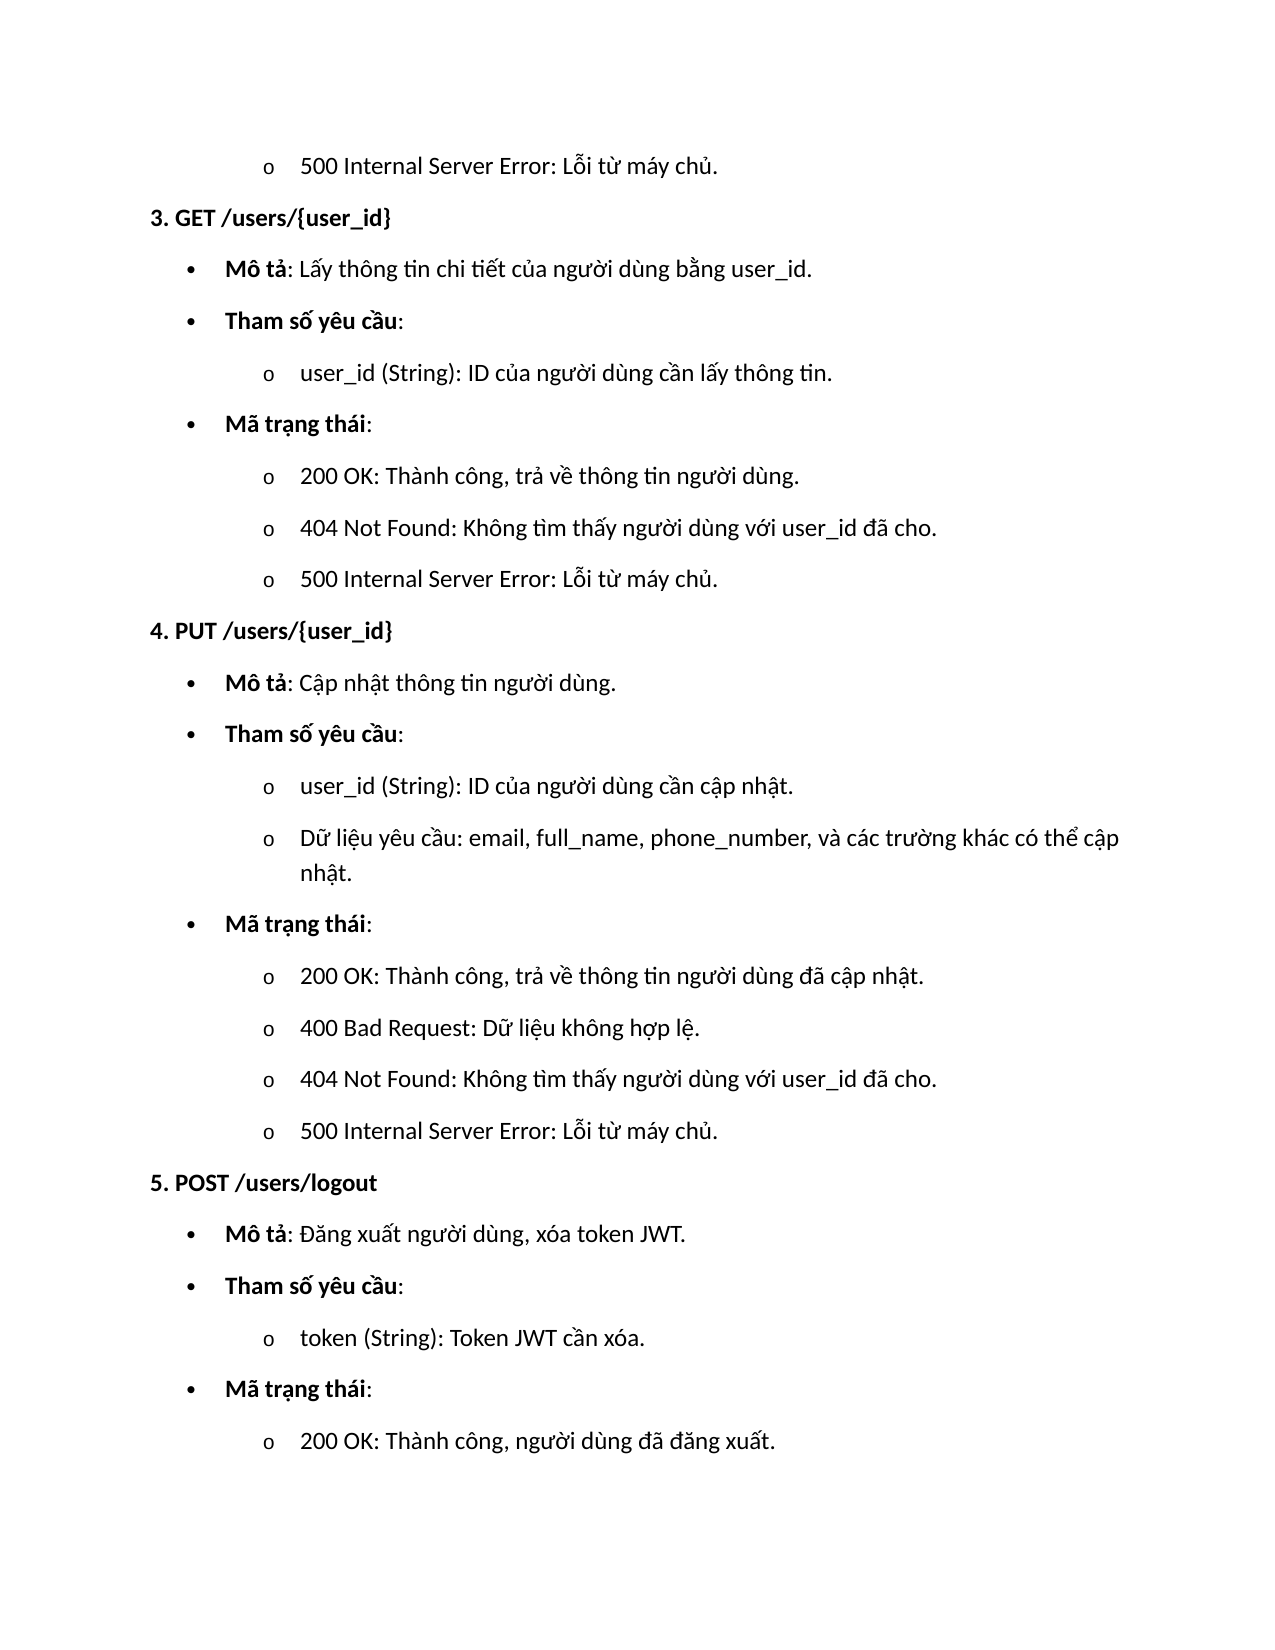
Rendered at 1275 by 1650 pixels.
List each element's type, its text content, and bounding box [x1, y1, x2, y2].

list 500 Internal Server Error: Lỗi từ máy chủ. [262, 563, 1125, 594]
list user_id (String): ID của người dùng cần cập nhật. [262, 770, 1125, 801]
list 404 Not Found: Không tìm thấy người dùng với user_id đã cho. [262, 1063, 1125, 1094]
list Mã trạng thái: [187, 408, 1125, 439]
list 500 Internal Server Error: Lỗi từ máy chủ. [262, 150, 1125, 181]
list Mã trạng thái: [187, 1373, 1125, 1404]
list 200 OK: Thành công, trả về thông tin người dùng. [262, 460, 1125, 491]
list 400 Bad Request: Dữ liệu không hợp lệ. [262, 1012, 1125, 1042]
text 3. GET /users/{user_id} [150, 202, 1125, 232]
text 5. POST /users/logout [150, 1167, 1125, 1197]
text 4. PUT /users/{user_id} [150, 615, 1125, 646]
list 200 OK: Thành công, người dùng đã đăng xuất. [262, 1425, 1125, 1456]
list 500 Internal Server Error: Lỗi từ máy chủ. [262, 1115, 1125, 1146]
list Mô tả: Đăng xuất người dùng, xóa token JWT. [187, 1218, 1125, 1249]
list token (String): Token JWT cần xóa. [262, 1322, 1125, 1352]
list Tham số yêu cầu: [187, 305, 1125, 336]
list Mã trạng thái: [187, 908, 1125, 939]
list Mô tả: Cập nhật thông tin người dùng. [187, 667, 1125, 697]
list user_id (String): ID của người dùng cần lấy thông tin. [262, 357, 1125, 387]
list Mô tả: Lấy thông tin chi tiết của người dùng bằng user_id. [187, 253, 1125, 284]
list Tham số yêu cầu: [187, 718, 1125, 749]
list 404 Not Found: Không tìm thấy người dùng với user_id đã cho. [262, 512, 1125, 542]
list Tham số yêu cầu: [187, 1270, 1125, 1301]
list Dữ liệu yêu cầu: email, full_name, phone_number, và các trường khác có thể cập nhật. [262, 822, 1125, 887]
list 200 OK: Thành công, trả về thông tin người dùng đã cập nhật. [262, 960, 1125, 991]
